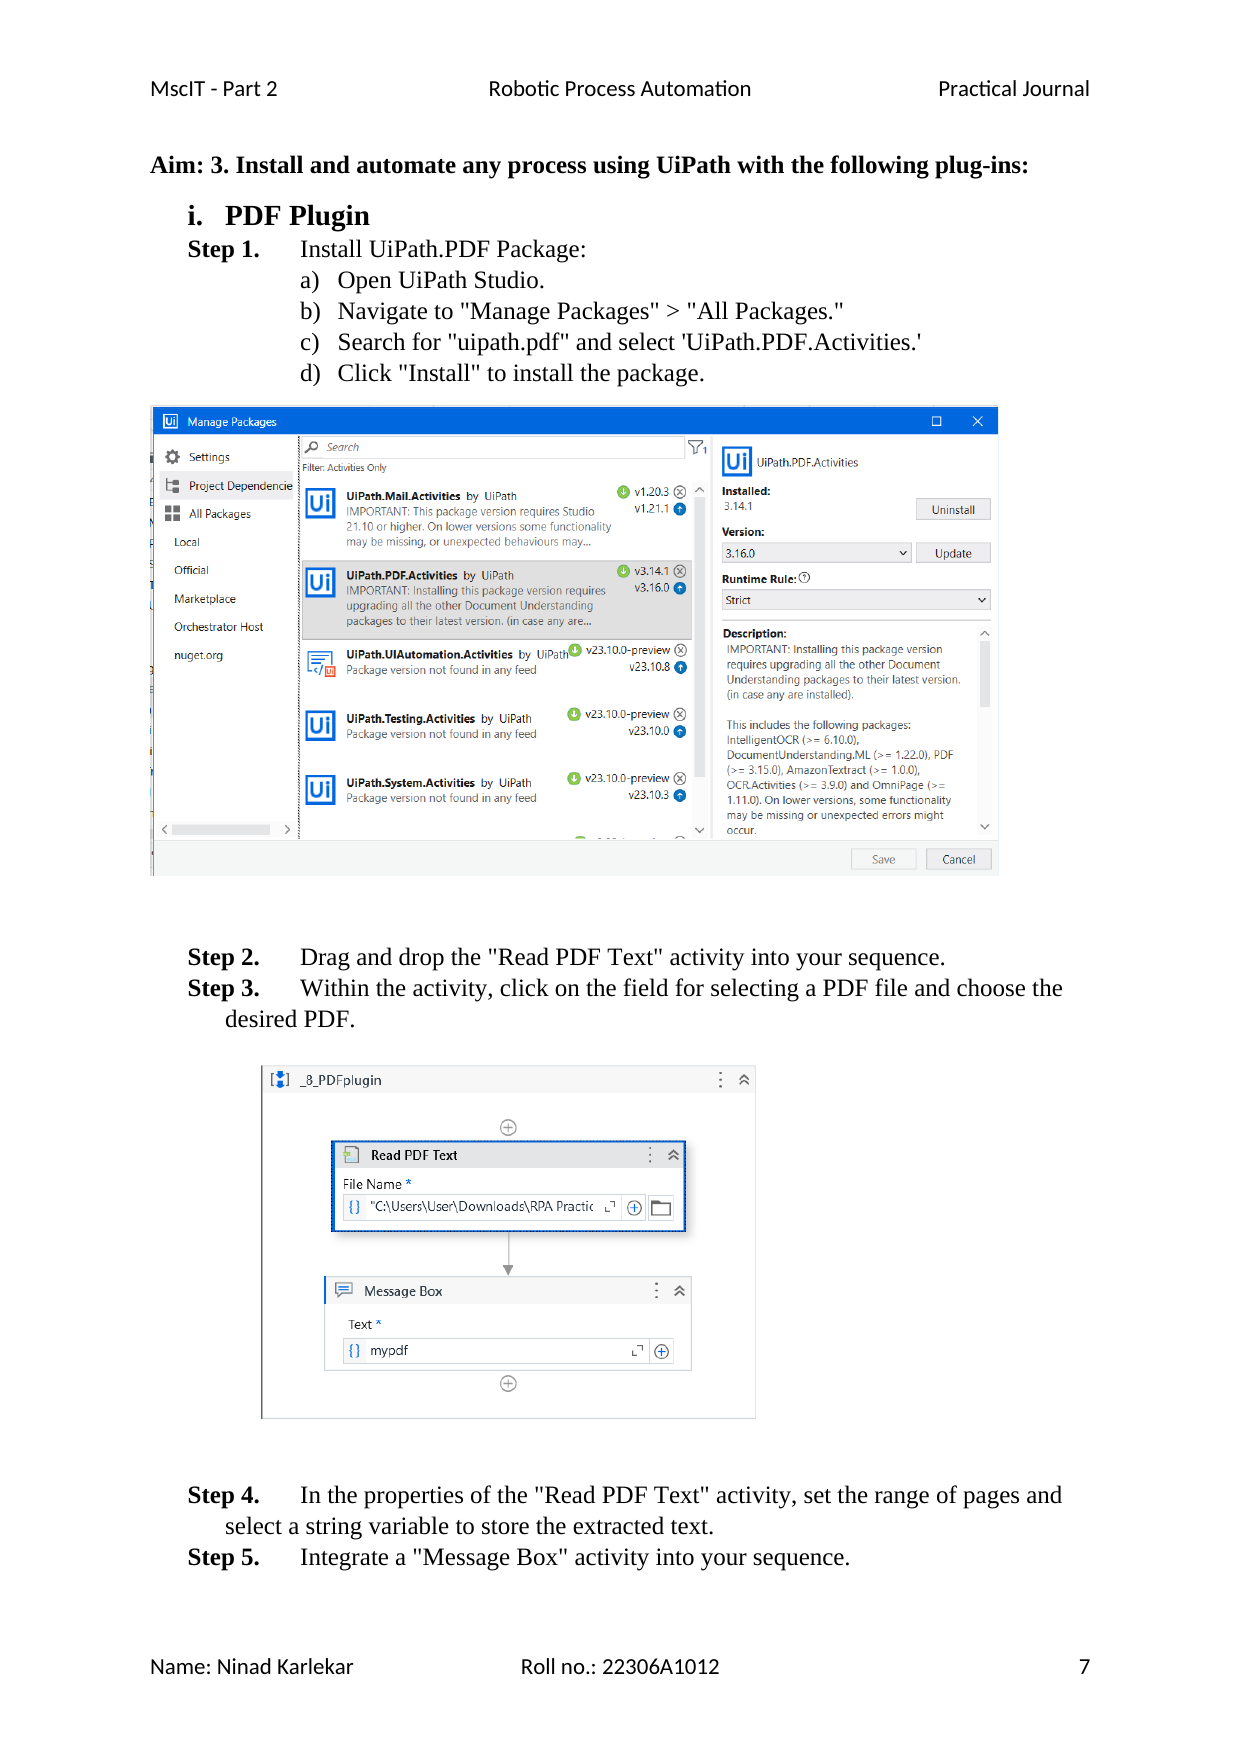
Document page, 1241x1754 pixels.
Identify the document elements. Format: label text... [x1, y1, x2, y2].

list PDF Plugin [187, 198, 1090, 231]
list Drag and drop the "Read PDF Text" activity into your sequence. [187, 942, 1090, 971]
list In the properties of the "Read PDF Text" activity, set the range of pages and select a string variable to store the extracted text. [187, 1480, 1090, 1540]
list Install UiPath.PDF Package: [187, 234, 1090, 263]
list Click "Install" to install the package. [300, 358, 1090, 387]
list Open UiPath Studio. [300, 265, 1090, 294]
list Navigate to "Manage Packages" > "All Packages." [300, 296, 1090, 325]
list Integrate a "Message Box" activity into your sequence. [187, 1542, 1090, 1571]
picture [225, 1035, 793, 1448]
list Search for "uipath.pdf" and select 'UiPath.PDF.Activities.' [300, 327, 1090, 356]
text Aim: 3. Install and automate any process using UiPath with the following plug-ins: [150, 150, 1090, 179]
picture [150, 405, 999, 876]
